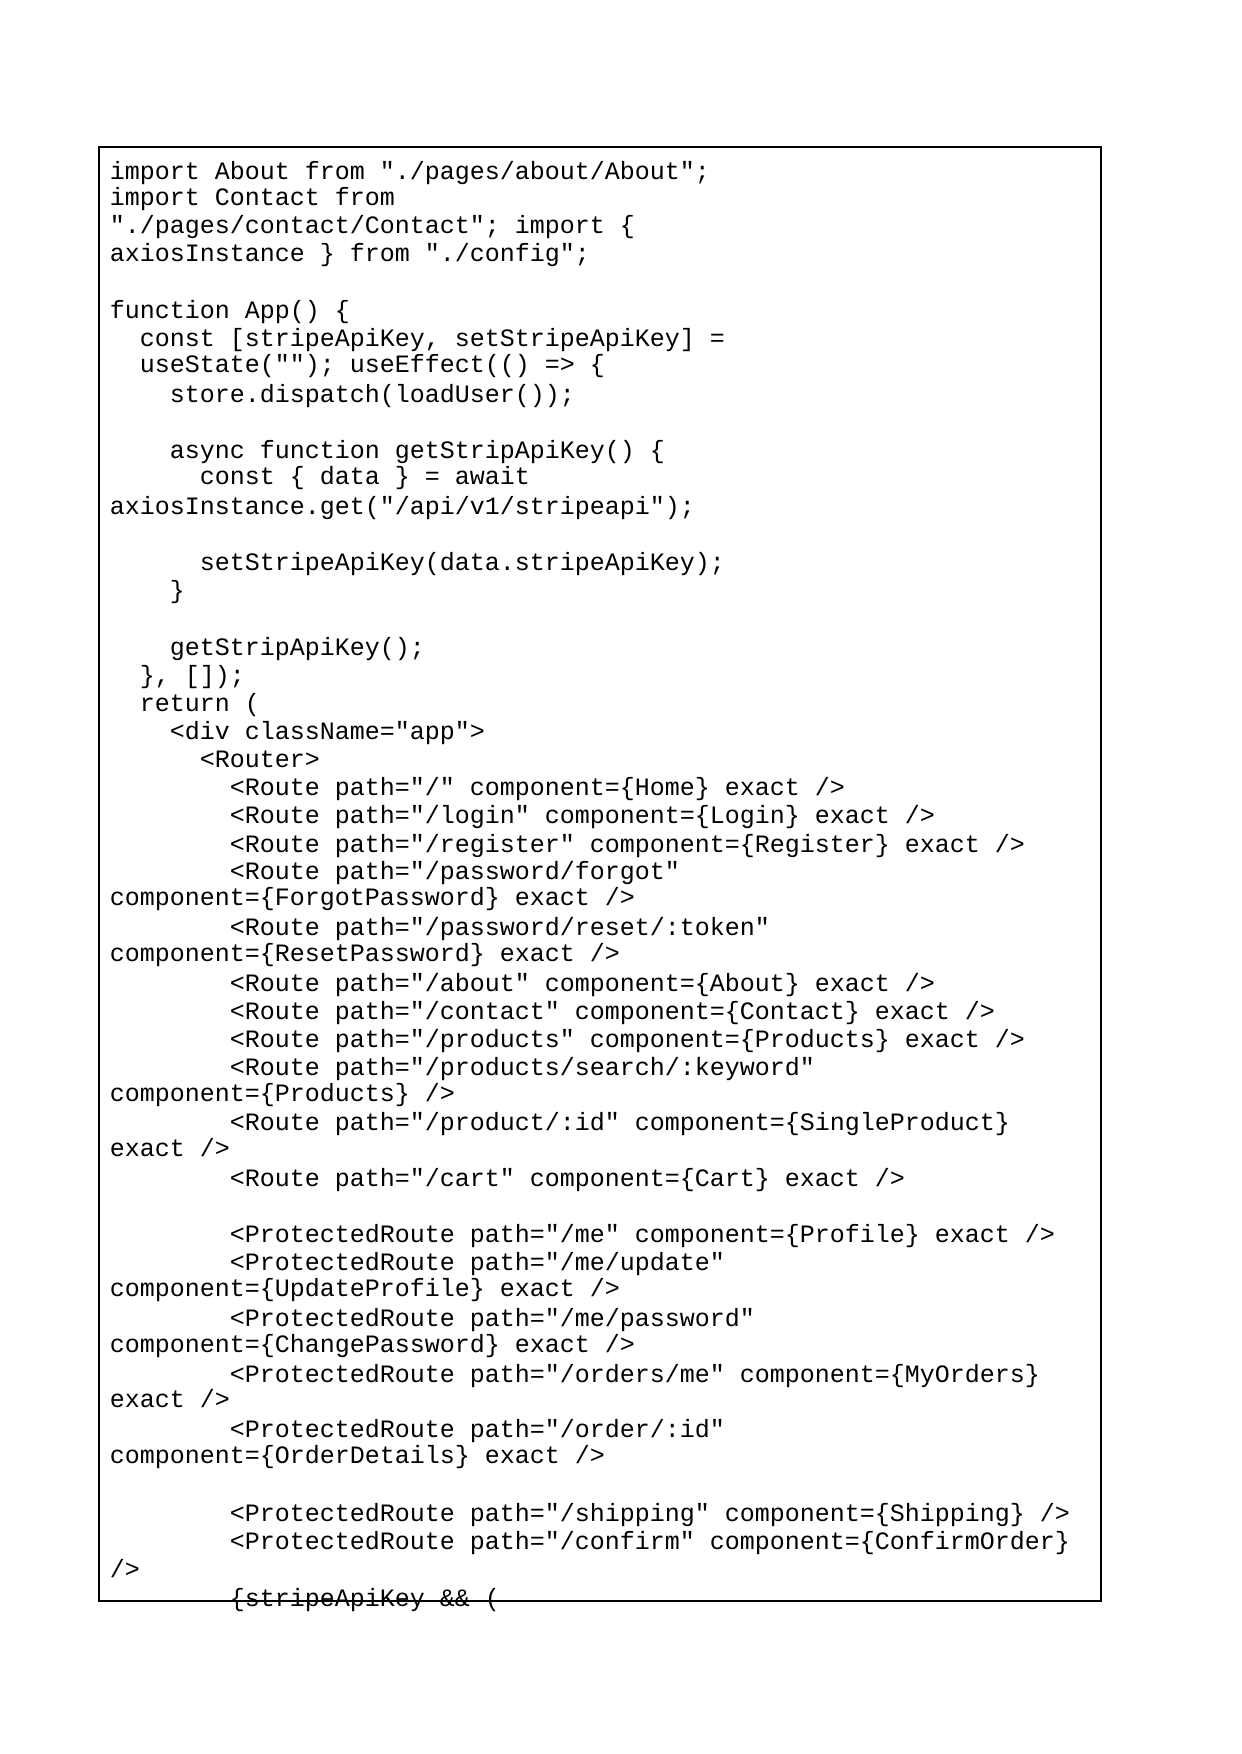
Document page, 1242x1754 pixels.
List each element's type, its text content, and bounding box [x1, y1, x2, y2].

text /> [109, 1555, 1112, 1583]
text setStripeApiKey(data.stripeApiKey); [199, 548, 1112, 576]
text <Route path="/login" component={Login} exact /> [229, 801, 1112, 829]
text <ProtectedRoute path="/order/:id" component={OrderDetails} exact /> [109, 1416, 725, 1471]
text <Route path="/contact" component={Contact} exact /> [229, 997, 1112, 1025]
text {stripeApiKey && ( [229, 1583, 1112, 1612]
text <ProtectedRoute path="/shipping" component={Shipping} /> [229, 1499, 1112, 1527]
text store.dispatch(loadUser()); [169, 380, 1112, 408]
text return ( [139, 689, 1112, 717]
text <Router> [199, 745, 1112, 773]
text <Route path="/password/reset/:token" component={ResetPassword} exact /> [109, 913, 769, 969]
text <Route path="/product/:id" component={SingleProduct} exact /> [109, 1109, 1009, 1164]
text function App() { [109, 296, 1112, 325]
text <Route path="/" component={Home} exact /> [229, 773, 1112, 801]
text <ProtectedRoute path="/orders/me" component={MyOrders} exact /> [109, 1360, 1039, 1415]
text <ProtectedRoute path="/confirm" component={ConfirmOrder} [229, 1527, 1112, 1555]
text <Route path="/register" component={Register} exact /> [229, 829, 1112, 858]
text <ProtectedRoute path="/me/update" component={UpdateProfile} exact /> [109, 1249, 725, 1304]
text <div className="app"> [169, 717, 1112, 745]
text async function getStripApiKey() { const { data } = await [169, 437, 664, 492]
text <Route path="/about" component={About} exact /> [229, 969, 1112, 997]
text <Route path="/products/search/:keyword" component={Products} /> [109, 1053, 814, 1109]
text }, []); [139, 661, 1112, 689]
text <Route path="/products" component={Products} exact /> [229, 1025, 1112, 1053]
text import About from "./pages/about/About"; import Contact from "./pages/contact/Contact"; import { axiosInstance } from "./config"; [109, 157, 799, 268]
text } [169, 576, 1112, 605]
text <Route path="/cart" component={Cart} exact /> [229, 1164, 1112, 1192]
text const [stripeApiKey, setStripeApiKey] = useState(""); useEffect(() => { [139, 325, 934, 380]
text <Route path="/password/forgot" component={ForgotPassword} exact /> [109, 858, 1084, 913]
text <ProtectedRoute path="/me/password" component={ChangePassword} exact /> [109, 1304, 755, 1360]
text getStripApiKey(); [169, 632, 1112, 661]
text <ProtectedRoute path="/me" component={Profile} exact /> [229, 1220, 1112, 1249]
text axiosInstance.get("/api/v1/stripeapi"); [109, 492, 1112, 520]
